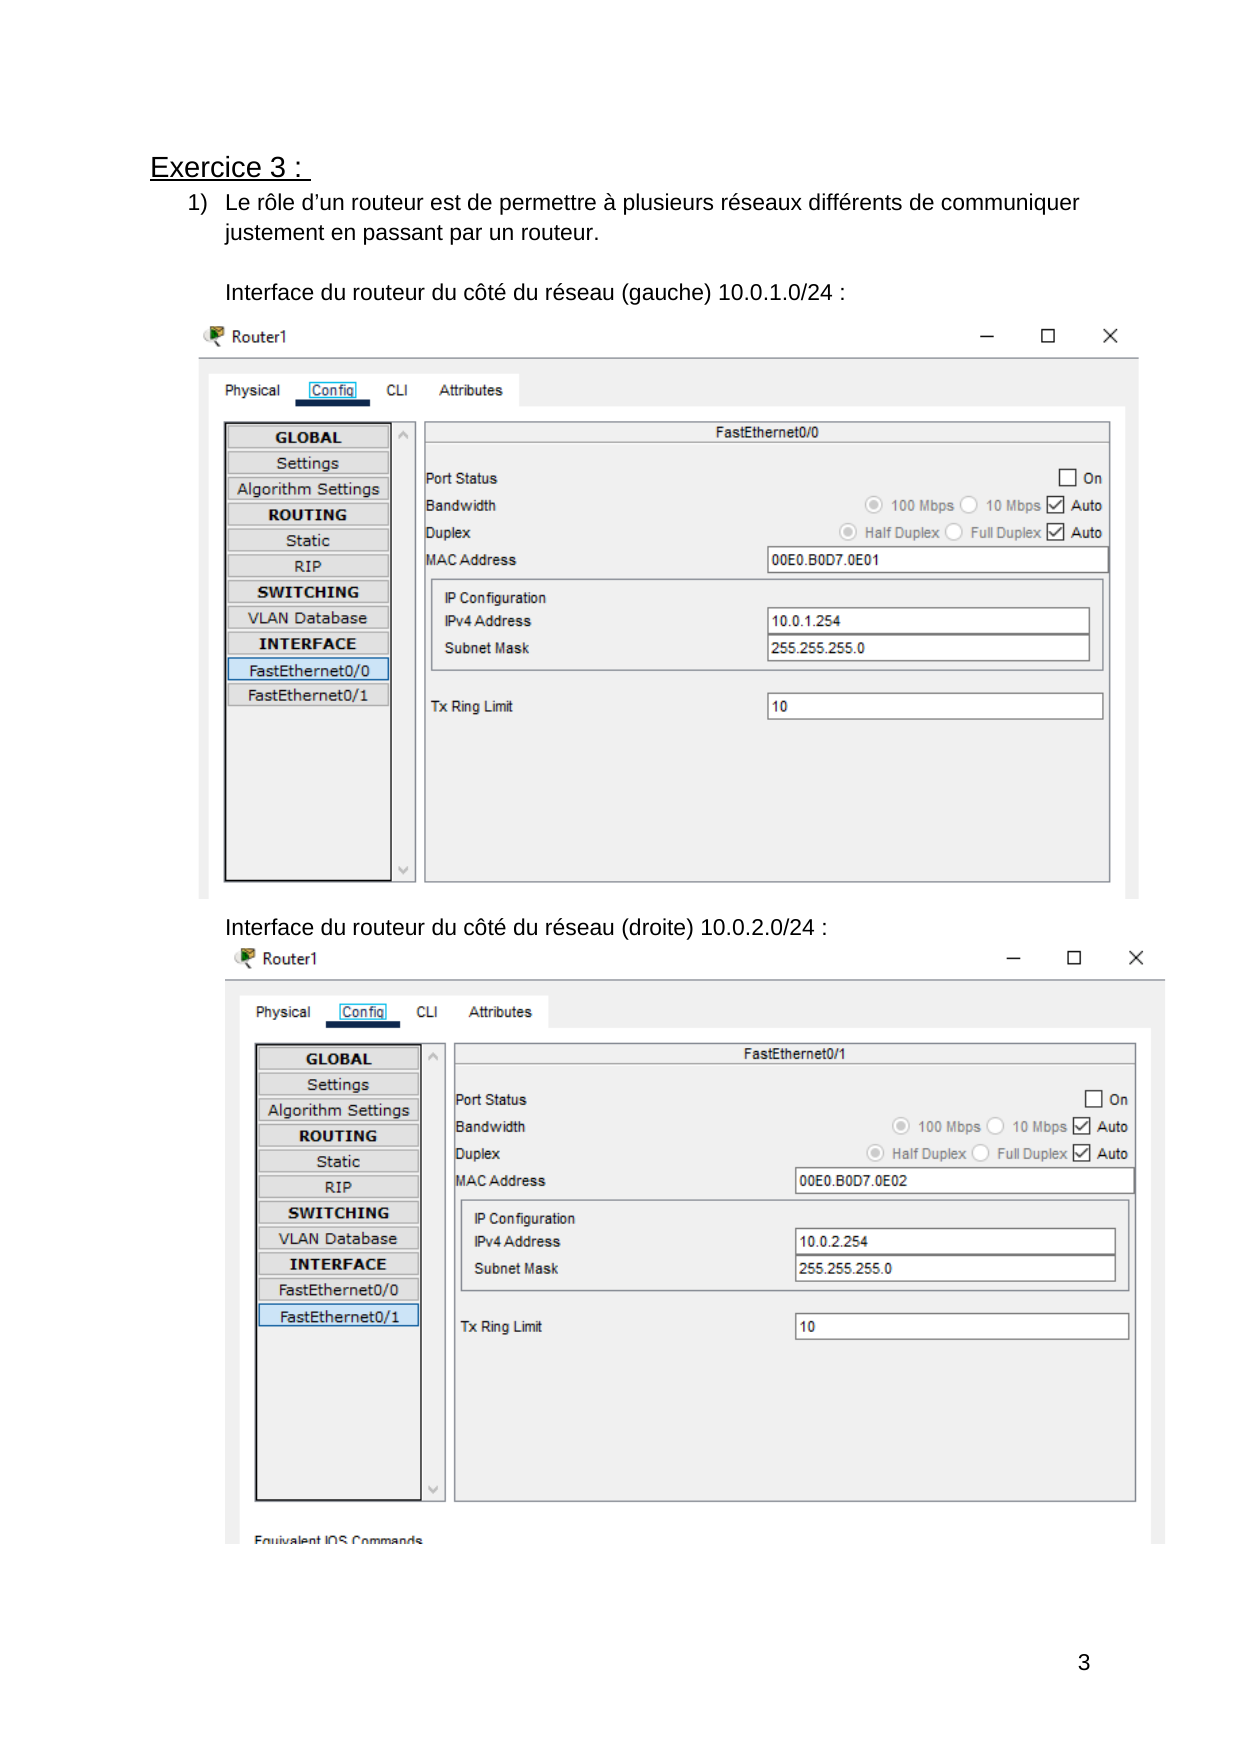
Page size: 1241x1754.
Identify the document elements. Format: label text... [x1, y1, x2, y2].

picture [225, 943, 1166, 1544]
text Interface du routeur du côté du réseau (droite) 10.0.2.0/24 : [225, 913, 1090, 940]
text Exercice 3 : [150, 150, 1090, 183]
text Interface du routeur du côté du réseau (gauche) 10.0.1.0/24 : [225, 279, 1090, 306]
picture [198, 321, 1139, 899]
list Le rôle d’un routeur est de permettre à plusieurs réseaux différents de communiquer justement en passant par un routeur. [187, 188, 1090, 245]
